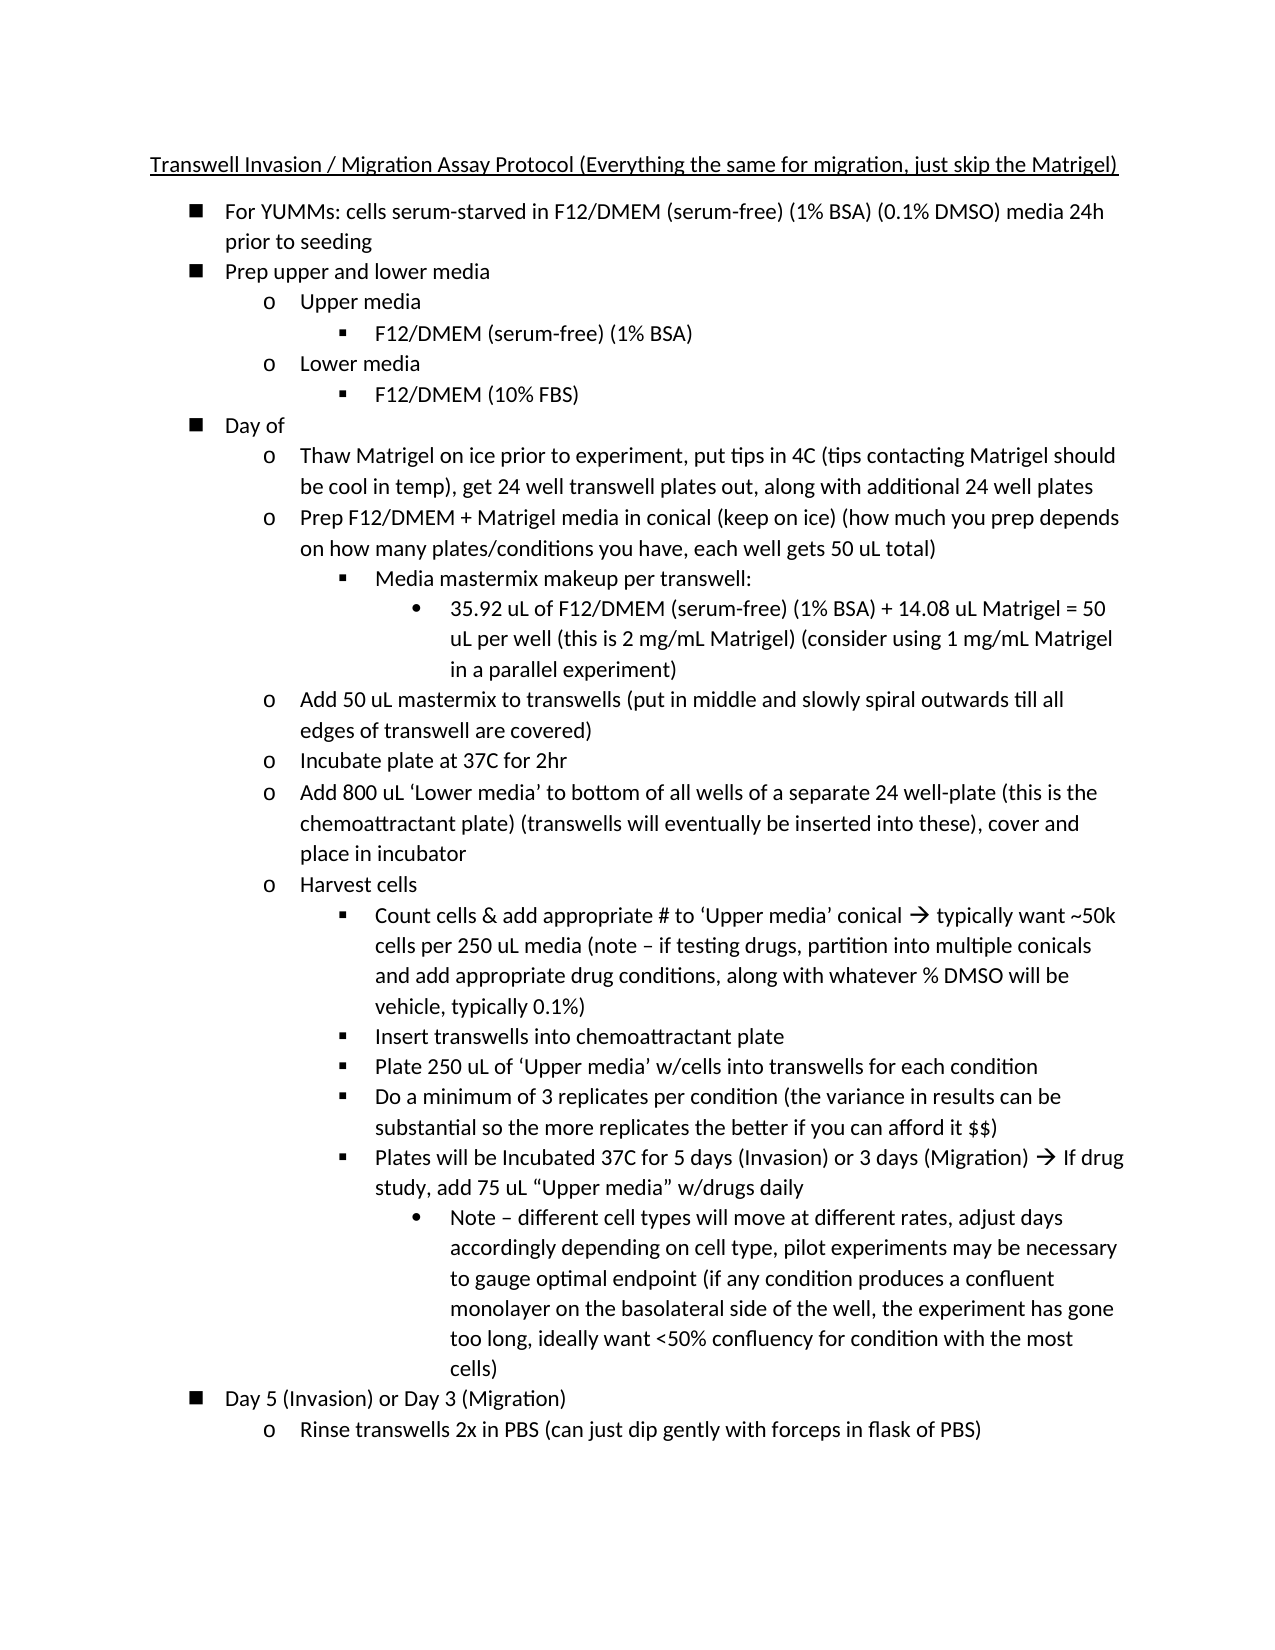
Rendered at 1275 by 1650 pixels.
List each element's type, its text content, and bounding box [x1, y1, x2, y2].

list Add 50 uL mastermix to transwells (put in middle and slowly spiral outwards till all edges of transwell are covered) [262, 685, 1125, 744]
list Add 800 uL ‘Lower media’ to bottom of all wells of a separate 24 well-plate (this is the chemoattractant plate) (transwells will eventually be inserted into these), cover and place in incubator [262, 778, 1125, 868]
list Incubate plate at 37C for 2hr [262, 747, 1125, 776]
list Day 5 (Invasion) or Day 3 (Migration) [187, 1384, 1125, 1413]
list For YUMMs: cells serum-starved in F12/DMEM (serum-free) (1% BSA) (0.1% DMSO) media 24h prior to seeding [187, 197, 1125, 255]
list Day of [187, 411, 1125, 439]
list Plates will be Incubated 37C for 5 days (Invasion) or 3 days (Migration) If drug study, add 75 uL “Upper media” w/drugs daily [337, 1143, 1125, 1201]
list Lower media [262, 349, 1125, 378]
list Media mastermix makeup per transwell: [337, 564, 1125, 592]
list F12/DMEM (10% FBS) [337, 381, 1125, 409]
list Upper media [262, 287, 1125, 317]
list F12/DMEM (serum-free) (1% BSA) [337, 319, 1125, 347]
list Do a minimum of 3 replicates per condition (the variance in results can be substantial so the more replicates the better if you can afford it $$) [337, 1082, 1125, 1141]
text Transwell Invasion / Migration Assay Protocol (Everything the same for migration, just skip the Matrigel) [150, 150, 1125, 178]
list Plate 250 uL of ‘Upper media’ w/cells into transwells for each condition [337, 1052, 1125, 1080]
list Insert transwells into chemoattractant plate [337, 1022, 1125, 1050]
list Prep F12/DMEM + Matrigel media in conical (keep on ice) (how much you prep depends on how many plates/conditions you have, each well gets 50 uL total) [262, 503, 1125, 562]
list Prep upper and lower media [187, 257, 1125, 285]
list Harvest cells [262, 870, 1125, 899]
list 35.92 uL of F12/DMEM (serum-free) (1% BSA) + 14.08 uL Matrigel = 50 uL per well (this is 2 mg/mL Matrigel) (consider using 1 mg/mL Matrigel in a parallel experiment) [412, 594, 1125, 683]
list Thaw Matrigel on ice prior to experiment, put tips in 4C (tips contacting Matrigel should be cool in temp), get 24 well transwell plates out, along with additional 24 well plates [262, 441, 1125, 500]
list Rinse transwells 2x in PBS (can just dip gently with forceps in flask of PBS) [262, 1415, 1125, 1444]
list Count cells & add appropriate # to ‘Upper media’ conical typically want ~50k cells per 250 uL media (note – if testing drugs, partition into multiple conicals and add appropriate drug conditions, along with whatever % DMSO will be vehicle, typically 0.1%) [337, 901, 1125, 1020]
list Note – different cell types will move at different rates, adjust days accordingly depending on cell type, pilot experiments may be necessary to gauge optimal endpoint (if any condition produces a confluent monolayer on the basolateral side of the well, the experiment has gone too long, ideally want <50% confluency for condition with the most cells) [412, 1203, 1125, 1382]
